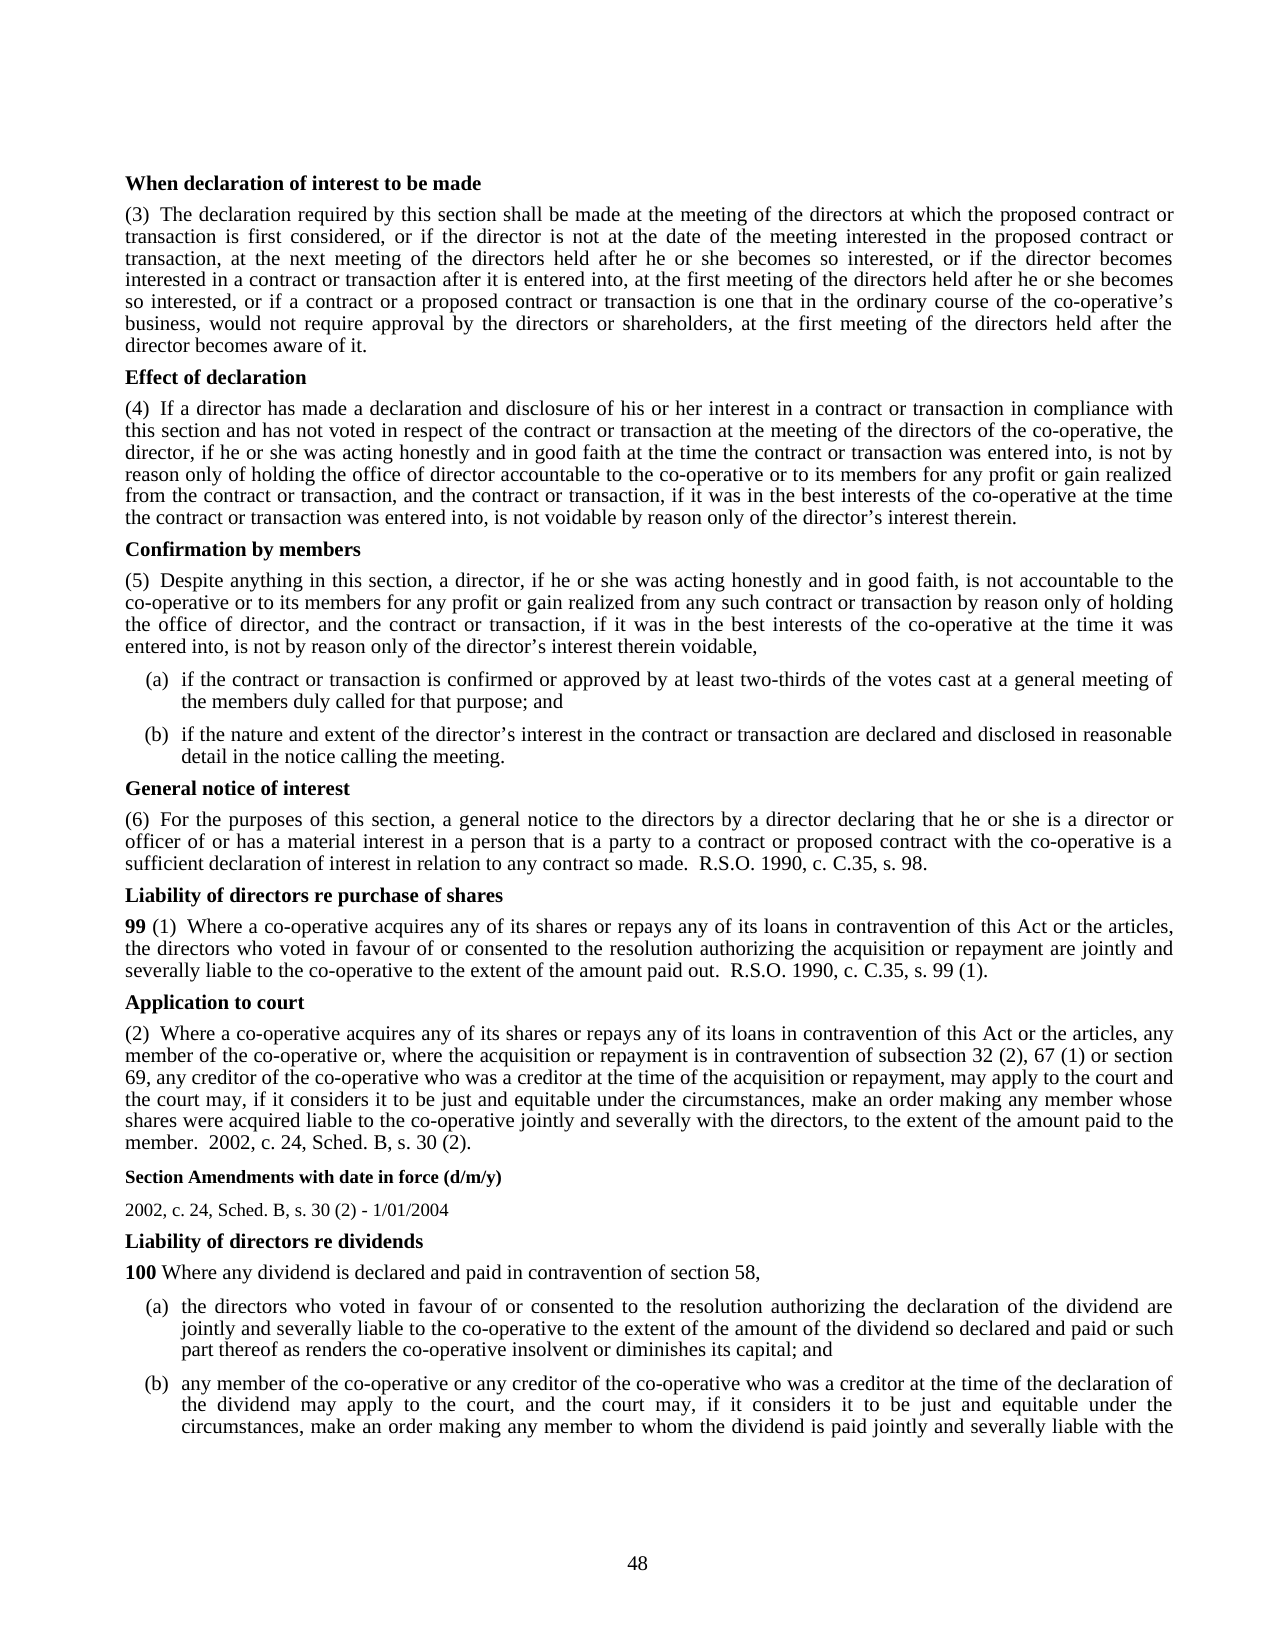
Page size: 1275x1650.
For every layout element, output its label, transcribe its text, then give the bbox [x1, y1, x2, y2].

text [125, 1373, 1175, 1438]
text Effect of declaration [125, 369, 1175, 388]
text Section Amendments with date in force (d/m/y) [125, 1166, 1175, 1187]
text (5) Despite anything in this section, a director, if he or she was acting honestly and in good faith, is not accountable to the co-operative or to its members for any profit or gain realized from any such contract or transaction by reason only of holding the office of director, and the contract or transaction, if it was in the best interests of the co-operative at the time it was entered into, is not by reason only of the director’s interest therein voidable, [125, 571, 1175, 658]
text (2) Where a co-operative acquires any of its shares or repays any of its loans in contravention of this Act or the articles, any member of the co-operative or, where the acquisition or repayment is in contravention of subsection 32 (2), 67 (1) or section 69, any creditor of the co-operative who was a creditor at the time of the acquisition or repayment, may apply to the court and the court may, if it considers it to be just and equitable under the circumstances, make an order making any member whose shares were acquired liable to the co-operative jointly and severally with the directors, to the extent of the amount paid to the member. 2002, c. 24, Sched. B, s. 30 (2). [125, 1023, 1175, 1154]
text (a) the directors who voted in favour of or consented to the resolution authorizing the declaration of the dividend are jointly and severally liable to the co-operative to the extent of the amount of the dividend so declared and paid or such part thereof as renders the co-operative insolvent or diminishes its capital; and [125, 1296, 1175, 1361]
text (6) For the purposes of this section, a general notice to the directors by a director declaring that he or she is a director or officer of or has a material interest in a person that is a party to a contract or proposed contract with the co-operative is a sufficient declaration of interest in relation to any contract so made. R.S.O. 1990, c. C.35, s. 98. [125, 809, 1175, 875]
text (b) if the nature and extent of the director’s interest in the contract or transaction are declared and disclosed in reasonable detail in the notice calling the meeting. [125, 724, 1175, 768]
text Liability of directors re dividends [125, 1233, 1175, 1252]
text (a) if the contract or transaction is confirmed or approved by at least two-thirds of the votes cast at a general meeting of the members duly called for that purpose; and [125, 669, 1175, 713]
text Application to court [125, 994, 1175, 1013]
text 2002, c. 24, Sched. B, s. 30 (2) - 1/01/2004 [125, 1199, 1175, 1221]
text Confirmation by members [125, 541, 1175, 560]
text General notice of interest [125, 780, 1175, 799]
text 99 (1) Where a co-operative acquires any of its shares or repays any of its loans in contravention of this Act or the articles, the directors who voted in favour of or consented to the resolution authorizing the acquisition or repayment are jointly and severally liable to the co-operative to the extent of the amount paid out. R.S.O. 1990, c. C.35, s. 99 (1). [125, 916, 1175, 982]
text Liability of directors re purchase of shares [125, 887, 1175, 906]
text 100 Where any dividend is declared and paid in contravention of section 58, [125, 1262, 1175, 1284]
text (4) If a director has made a declaration and disclosure of his or her interest in a contract or transaction in compliance with this section and has not voted in respect of the contract or transaction at the meeting of the directors of the co-operative, the director, if he or she was acting honestly and in good faith at the time the contract or transaction was entered into, is not by reason only of holding the office of director accountable to the co-operative or to its members for any profit or gain realized from the contract or transaction, and the contract or transaction, if it was in the best interests of the co-operative at the time the contract or transaction was entered into, is not voidable by reason only of the director’s interest therein. [125, 398, 1175, 529]
text When declaration of interest to be made [125, 175, 1175, 194]
text (3) The declaration required by this section shall be made at the meeting of the directors at which the proposed contract or transaction is first considered, or if the director is not at the date of the meeting interested in the proposed contract or transaction, at the next meeting of the directors held after he or she becomes so interested, or if the director becomes interested in a contract or transaction after it is entered into, at the first meeting of the directors held after he or she becomes so interested, or if a contract or a proposed contract or transaction is one that in the ordinary course of the co-operative’s business, would not require approval by the directors or shareholders, at the first meeting of the directors held after the director becomes aware of it. [125, 204, 1175, 357]
